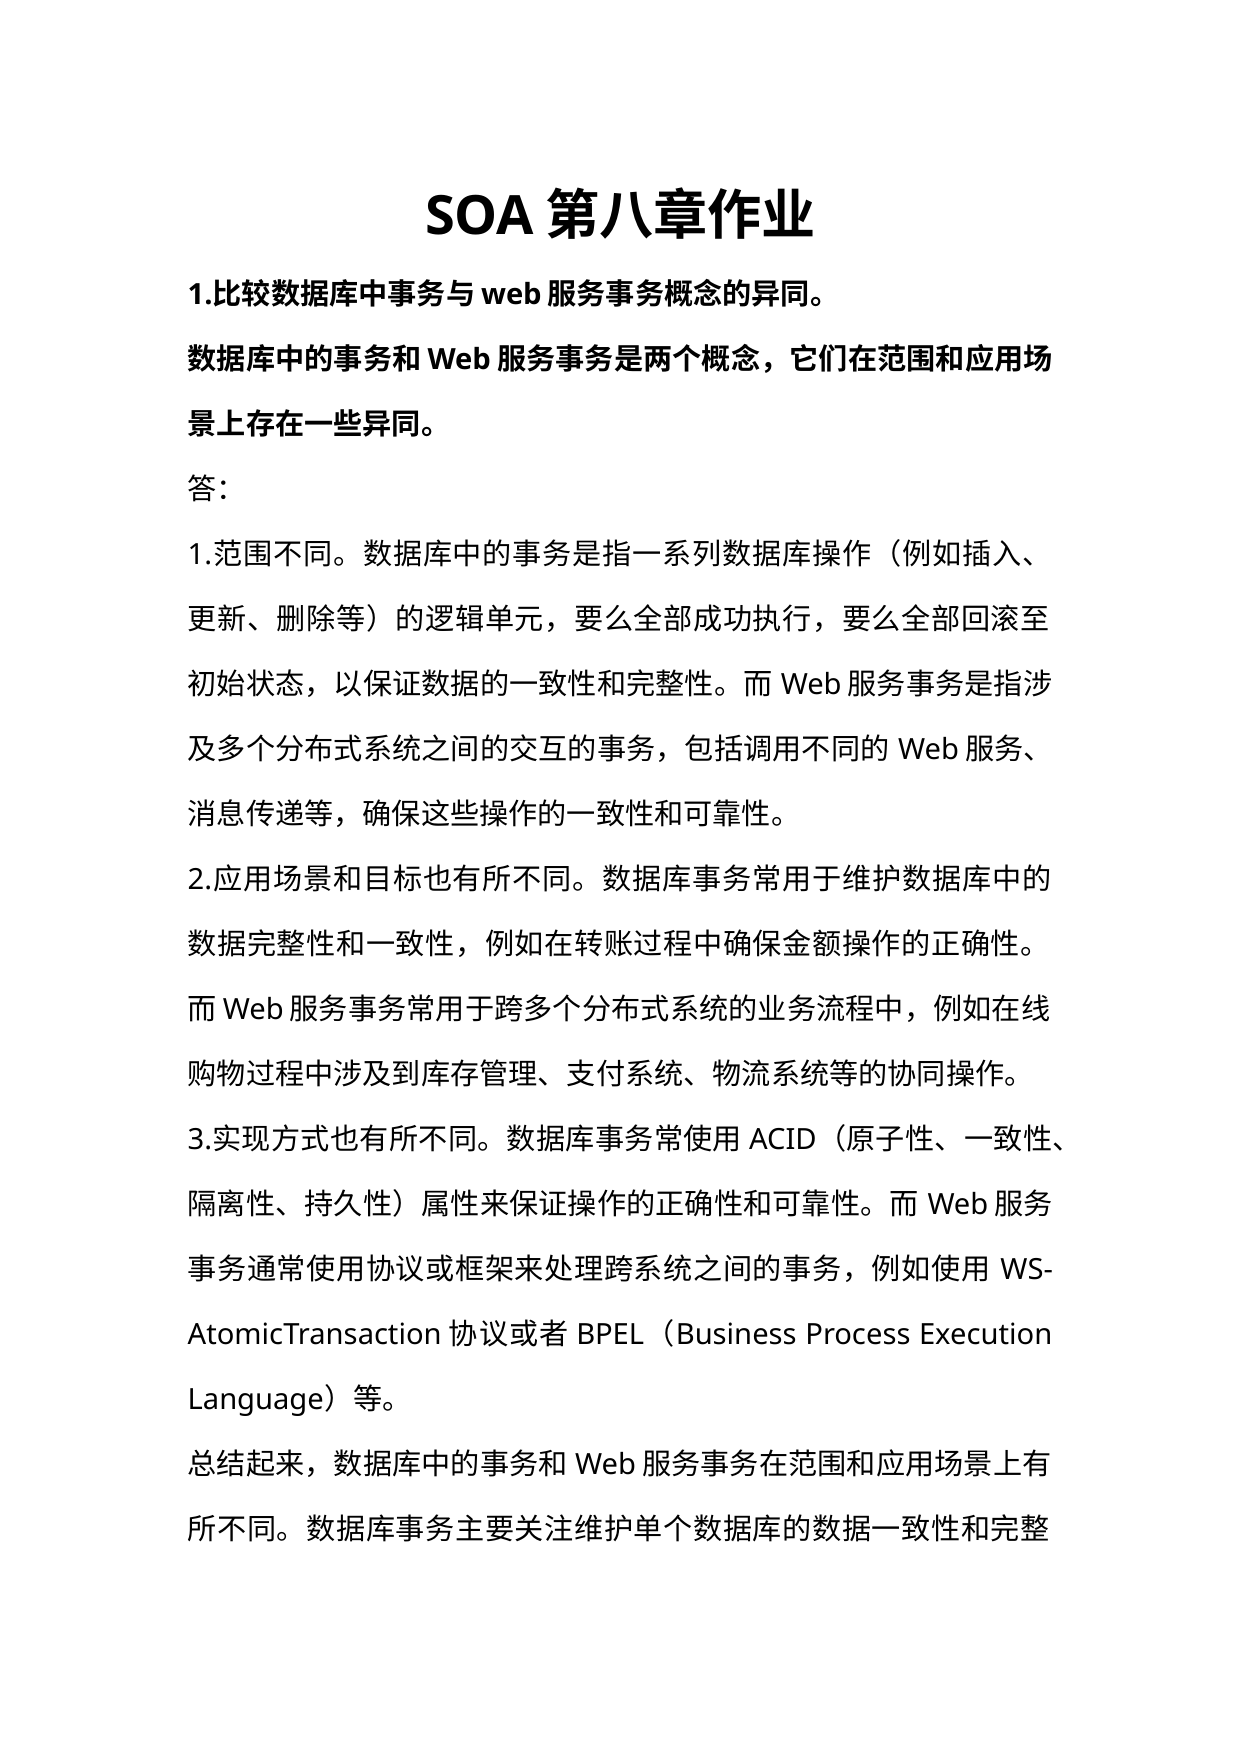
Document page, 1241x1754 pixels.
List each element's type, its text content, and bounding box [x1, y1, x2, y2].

text SOA第八章作业 [187, 162, 1053, 259]
text 1.比较数据库中事务与web服务事务概念的异同。 数据库中的事务和Web服务事务是两个概念，它们在范围和应用场景上存在一些异同。 [187, 259, 1053, 454]
text 1.范围不同。数据库中的事务是指一系列数据库操作（例如插入、更新、删除等）的逻辑单元，要么全部成功执行，要么全部回滚至初始状态，以保证数据的一致性和完整性。而Web服务事务是指涉及多个分布式系统之间的交互的事务，包括调用不同的Web服务、消息传递等，确保这些操作的一致性和可靠性。 [187, 519, 1053, 844]
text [187, 1429, 1053, 1559]
text 答： [187, 454, 1053, 519]
text 2.应用场景和目标也有所不同。数据库事务常用于维护数据库中的数据完整性和一致性，例如在转账过程中确保金额操作的正确性。而Web服务事务常用于跨多个分布式系统的业务流程中，例如在线购物过程中涉及到库存管理、支付系统、物流系统等的协同操作。 [187, 844, 1053, 1104]
text 3.实现方式也有所不同。数据库事务常使用ACID（原子性、一致性、隔离性、持久性）属性来保证操作的正确性和可靠性。而Web服务事务通常使用协议或框架来处理跨系统之间的事务，例如使用WS-AtomicTransaction协议或者BPEL（Business Process Execution Language）等。 [187, 1104, 1053, 1429]
